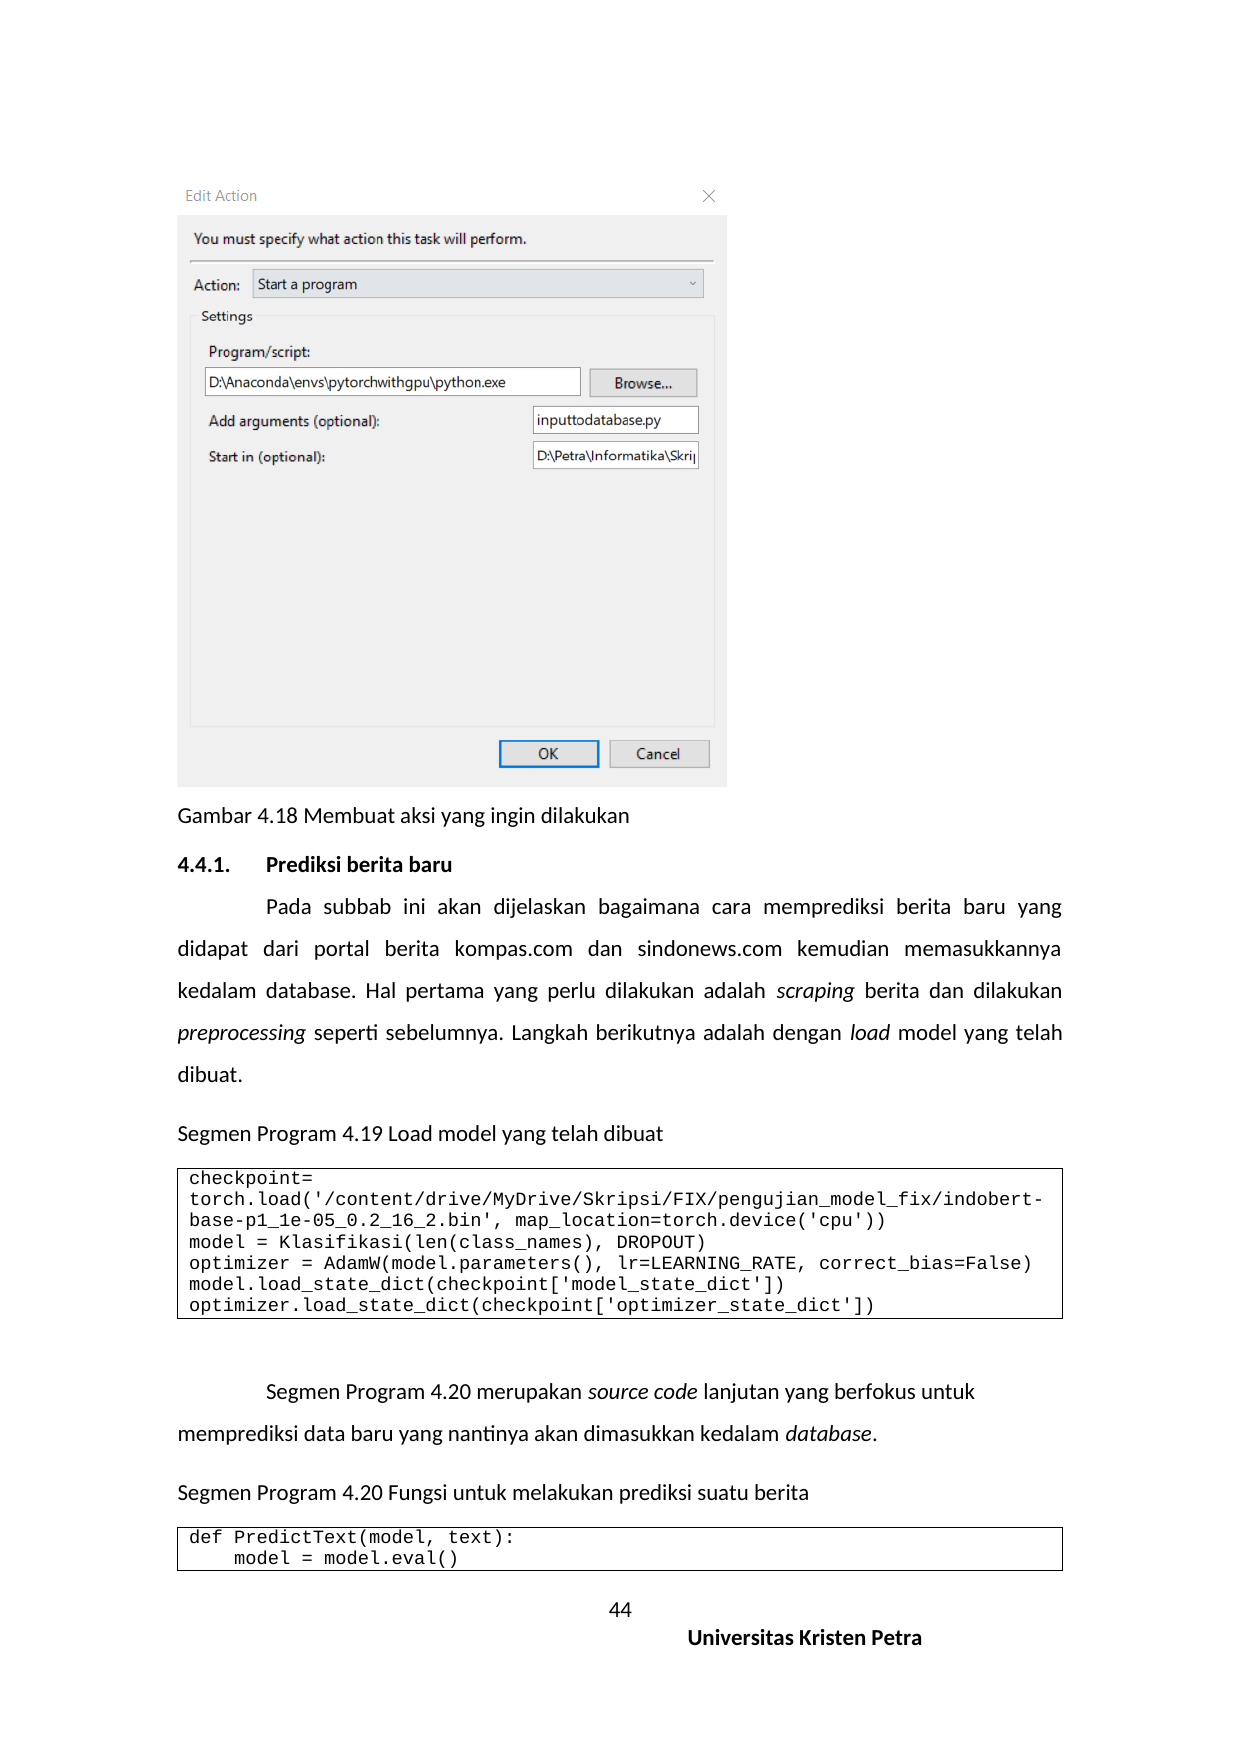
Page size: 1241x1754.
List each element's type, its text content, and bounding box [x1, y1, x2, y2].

text Segmen Program 4.20 merupakan source code lanjutan yang berfokus untuk memprediksi data baru yang nantinya akan dimasukkan kedalam database. [177, 1377, 1063, 1447]
text Pada subbab ini akan dijelaskan bagaimana cara memprediksi berita baru yang didapat dari portal berita kompas.com dan sindonews.com kemudian memasukkannya kedalam database. Hal pertama yang perlu dilakukan adalah scraping berita dan dilakukan preprocessing seperti sebelumnya. Langkah berikutnya adalah dengan load model yang telah dibuat. [177, 892, 1063, 1088]
text Segmen Program 4.19 Load model yang telah dibuat [177, 1119, 1063, 1147]
subtitle Prediksi berita baru [177, 850, 1063, 878]
picture [177, 177, 728, 787]
text Segmen Program 4.20 Fungsi untuk melakukan prediksi suatu berita [177, 1478, 1063, 1506]
table_header checkpoint= torch.load('/content/drive/MyDrive/Skripsi/FIX/pengujian_model_fix/indobert-base-p1_1e-05_0.2_16_2.bin', map_location=torch.device('cpu')) model = Klasifikasi(len(class_names), DROPOUT) optimizer = AdamW(model.parameters(), lr=LEARNING_RATE, correct_bias=False) model.load_state_dict(checkpoint['model_state_dict']) optimizer.load_state_dict(checkpoint['optimizer_state_dict']) [178, 1169, 1062, 1317]
